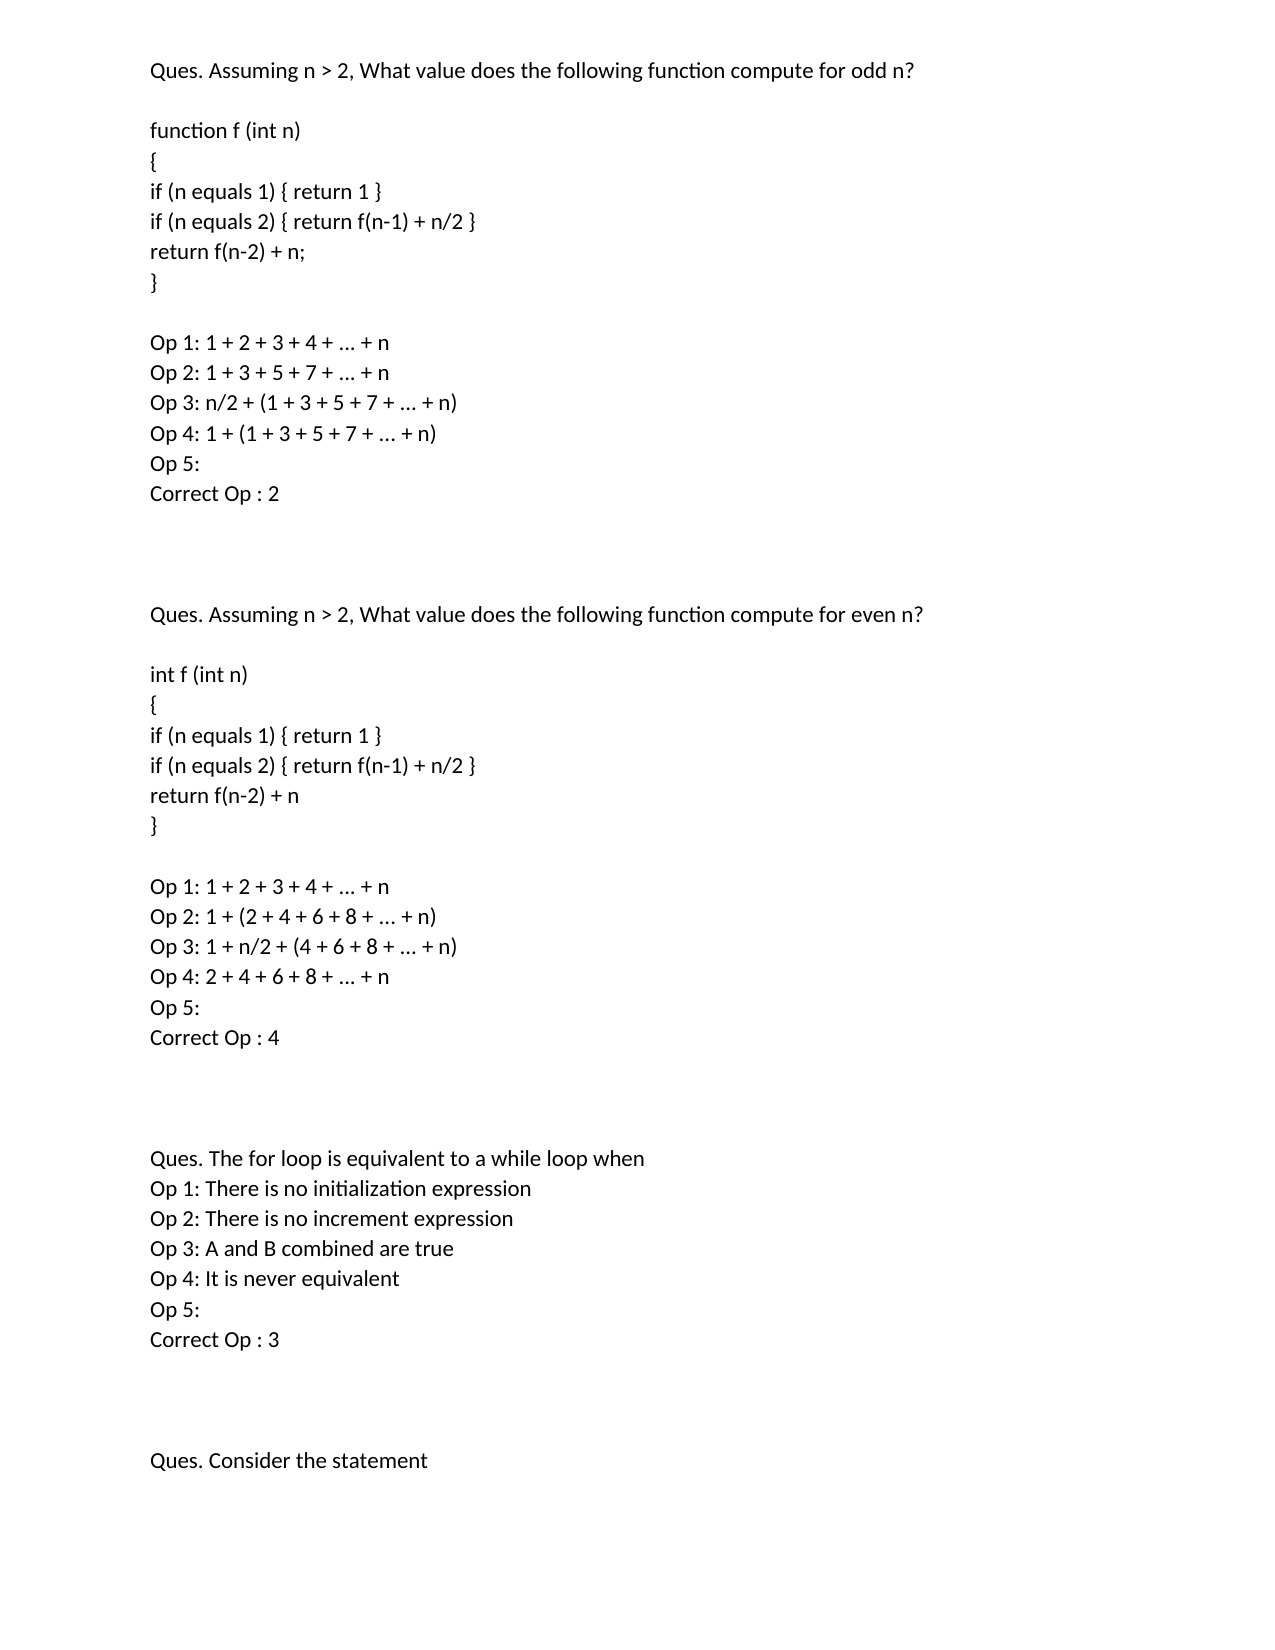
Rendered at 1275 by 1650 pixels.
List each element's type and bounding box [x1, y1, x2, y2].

text [150, 56, 1125, 1474]
